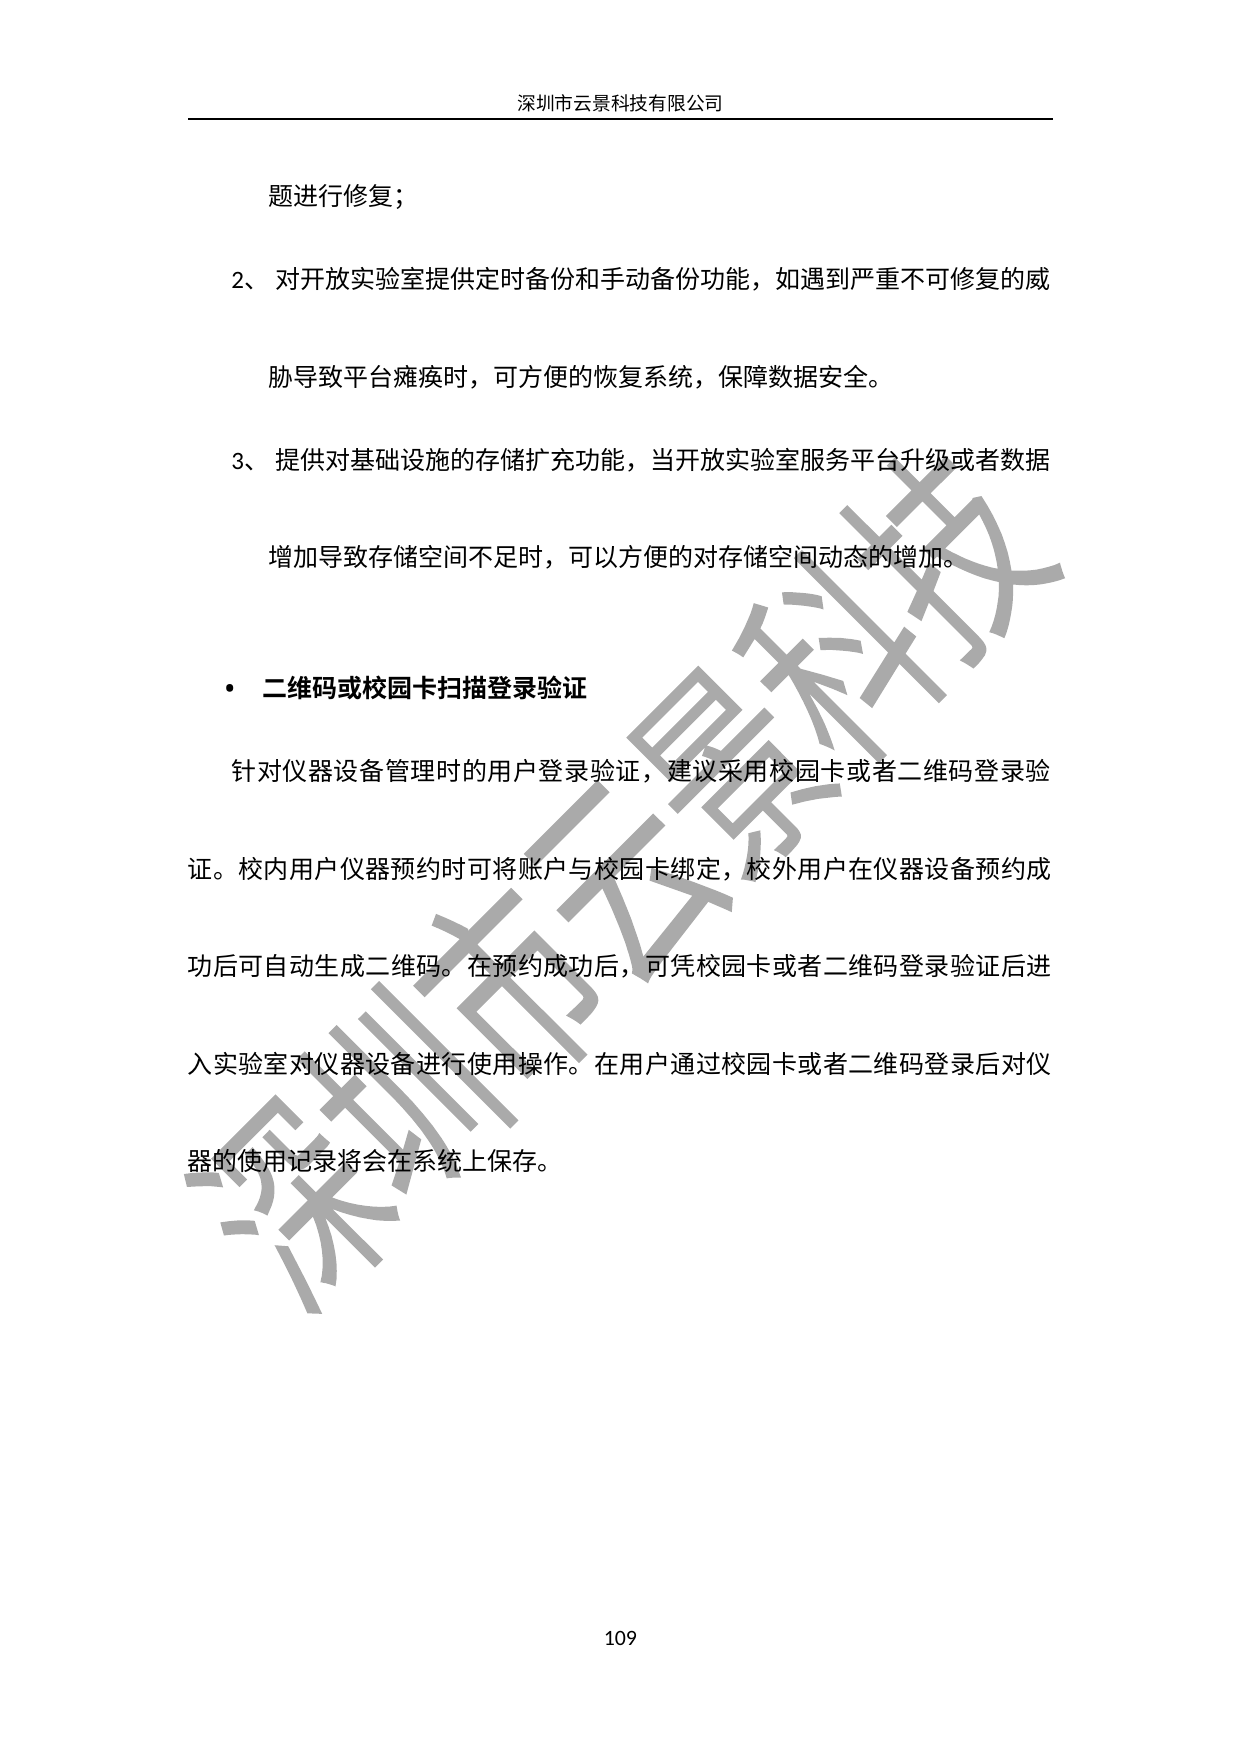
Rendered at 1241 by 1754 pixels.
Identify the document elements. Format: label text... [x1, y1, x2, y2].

list 提供对基础设施的存储扩充功能，当开放实验室服务平台升级或者数据增加导致存储空间不足时，可以方便的对存储空间动态的增加。 [231, 426, 1053, 588]
list 对开放实验室提供定时备份和手动备份功能，如遇到严重不可修复的威胁导致平台瘫痪时，可方便的恢复系统，保障数据安全。 [231, 245, 1053, 408]
text 针对仪器设备管理时的用户登录验证，建议采用校园卡或者二维码登录验证。校内用户仪器预约时可将账户与校园卡绑定，校外用户在仪器设备预约成功后可自动生成二维码。在预约成功后，可凭校园卡或者二维码登录验证后进入实验室对仪器设备进行使用操作。在用户通过校园卡或者二维码登录后对仪器的使用记录将会在系统上保存。 [187, 737, 1053, 1192]
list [231, 162, 1053, 227]
list 二维码或校园卡扫描登录验证 [225, 654, 1053, 719]
